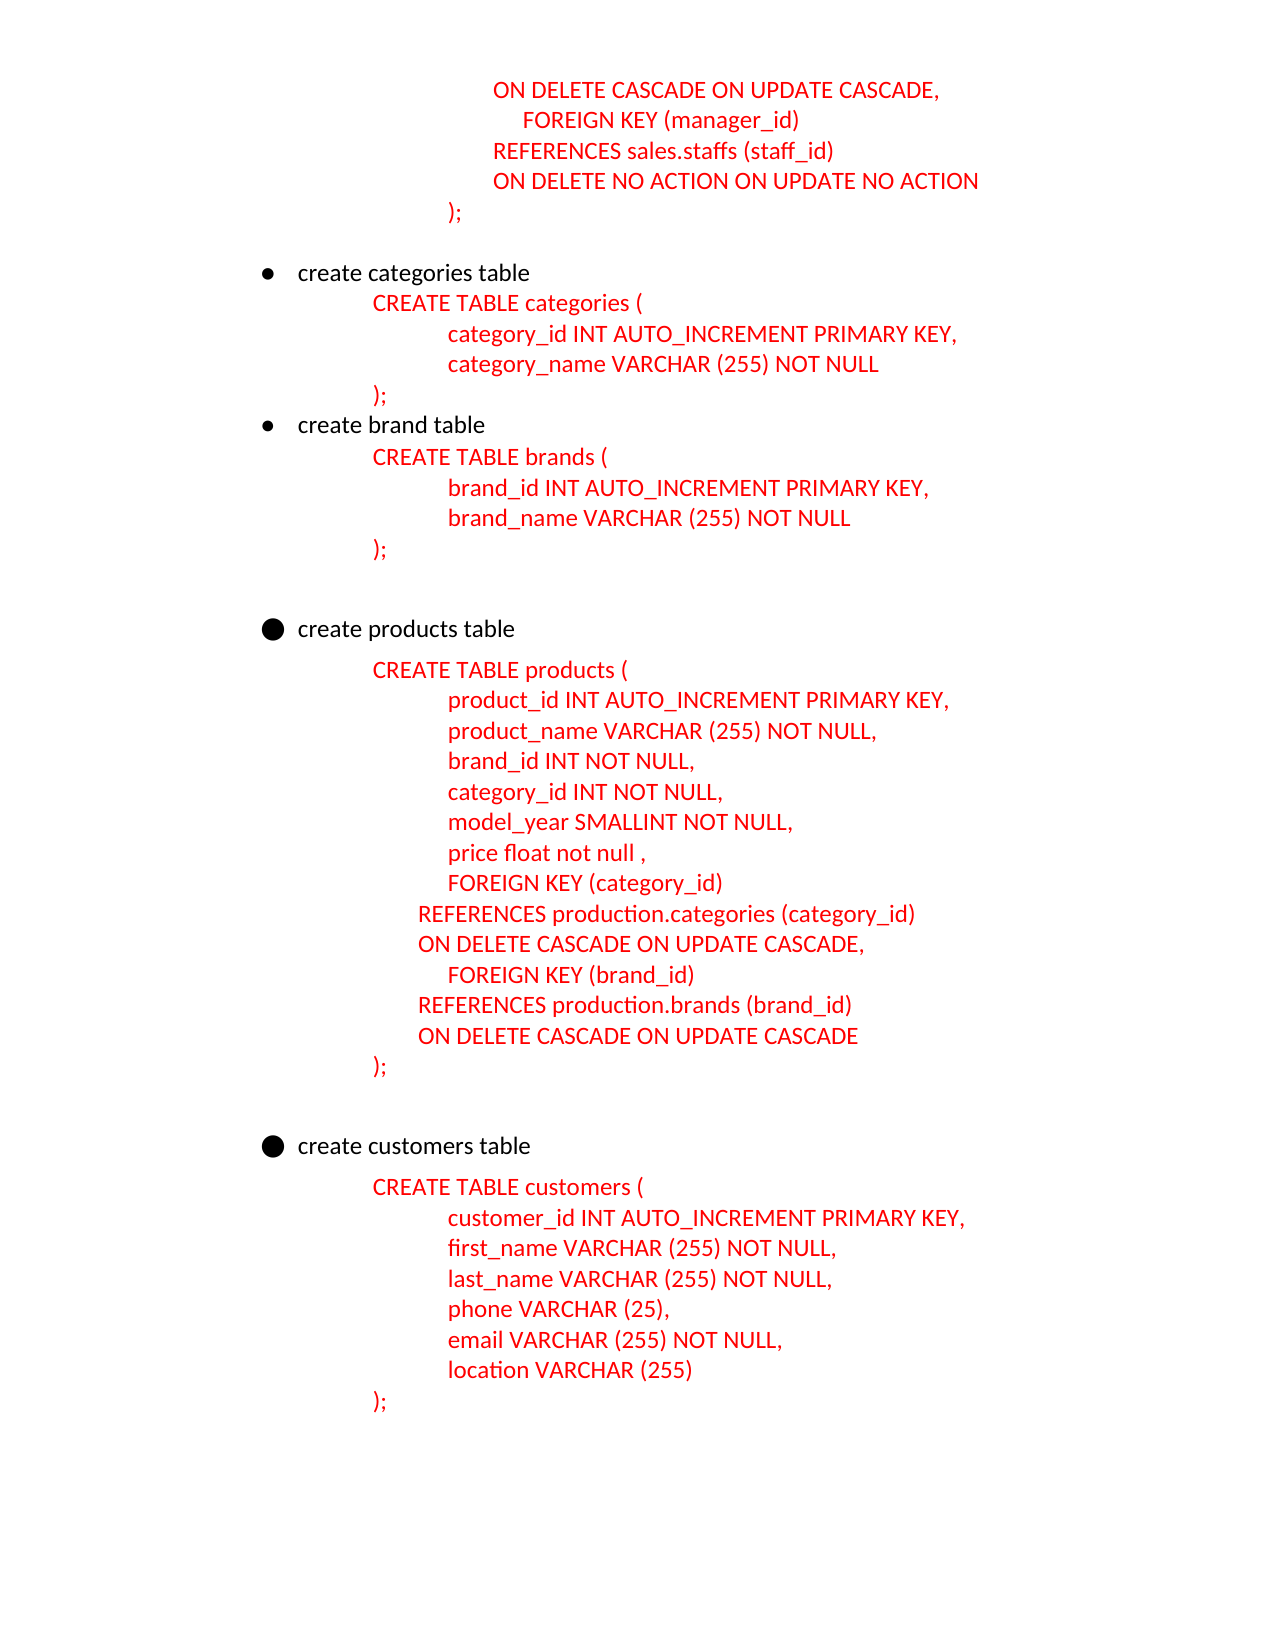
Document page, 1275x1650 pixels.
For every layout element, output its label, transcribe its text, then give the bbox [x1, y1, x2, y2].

list create customers table [223, 1112, 1127, 1171]
text ); [373, 533, 1127, 563]
text FOREIGN KEY (brand_id) [373, 959, 1127, 989]
list create products table [223, 594, 1127, 654]
text location VARCHAR (255) [373, 1354, 1127, 1385]
text ); [373, 1051, 1127, 1081]
text customer_id INT AUTO_INCREMENT PRIMARY KEY, [373, 1202, 1127, 1232]
list create brand table [260, 409, 1127, 441]
text ON DELETE CASCADE ON UPDATE CASCADE, [373, 928, 1127, 959]
text brand_name VARCHAR (255) NOT NULL [373, 502, 1127, 533]
text ON DELETE CASCADE ON UPDATE CASCADE, [448, 74, 1127, 104]
text CREATE TABLE customers ( [373, 1171, 1127, 1202]
text first_name VARCHAR (255) NOT NULL, [373, 1232, 1127, 1263]
text product_name VARCHAR (255) NOT NULL, [373, 715, 1127, 745]
text category_id INT AUTO_INCREMENT PRIMARY KEY, [373, 318, 1127, 348]
text ON DELETE NO ACTION ON UPDATE NO ACTION [448, 165, 1127, 196]
text CREATE TABLE categories ( [373, 287, 1127, 318]
text REFERENCES production.categories (category_id) [373, 898, 1127, 928]
text CREATE TABLE products ( [373, 654, 1127, 684]
text FOREIGN KEY (manager_id) [448, 104, 1127, 135]
text product_id INT AUTO_INCREMENT PRIMARY KEY, [373, 684, 1127, 715]
text email VARCHAR (255) NOT NULL, [373, 1324, 1127, 1354]
text CREATE TABLE brands ( [373, 441, 1127, 472]
text ); [373, 1385, 1127, 1416]
text phone VARCHAR (25), [373, 1293, 1127, 1324]
text brand_id INT NOT NULL, [373, 745, 1127, 776]
list create categories table [260, 257, 1127, 287]
text REFERENCES production.brands (brand_id) [373, 989, 1127, 1020]
text ON DELETE CASCADE ON UPDATE CASCADE [373, 1020, 1127, 1051]
text FOREIGN KEY (category_id) [373, 867, 1127, 898]
text ); [448, 196, 1127, 226]
text REFERENCES sales.staffs (staff_id) [448, 135, 1127, 165]
text category_name VARCHAR (255) NOT NULL [373, 348, 1127, 379]
text model_year SMALLINT NOT NULL, [373, 806, 1127, 837]
text brand_id INT AUTO_INCREMENT PRIMARY KEY, [373, 472, 1127, 502]
text last_name VARCHAR (255) NOT NULL, [373, 1263, 1127, 1293]
text price float not null , [373, 837, 1127, 867]
text category_id INT NOT NULL, [373, 776, 1127, 806]
text ); [373, 379, 1127, 409]
